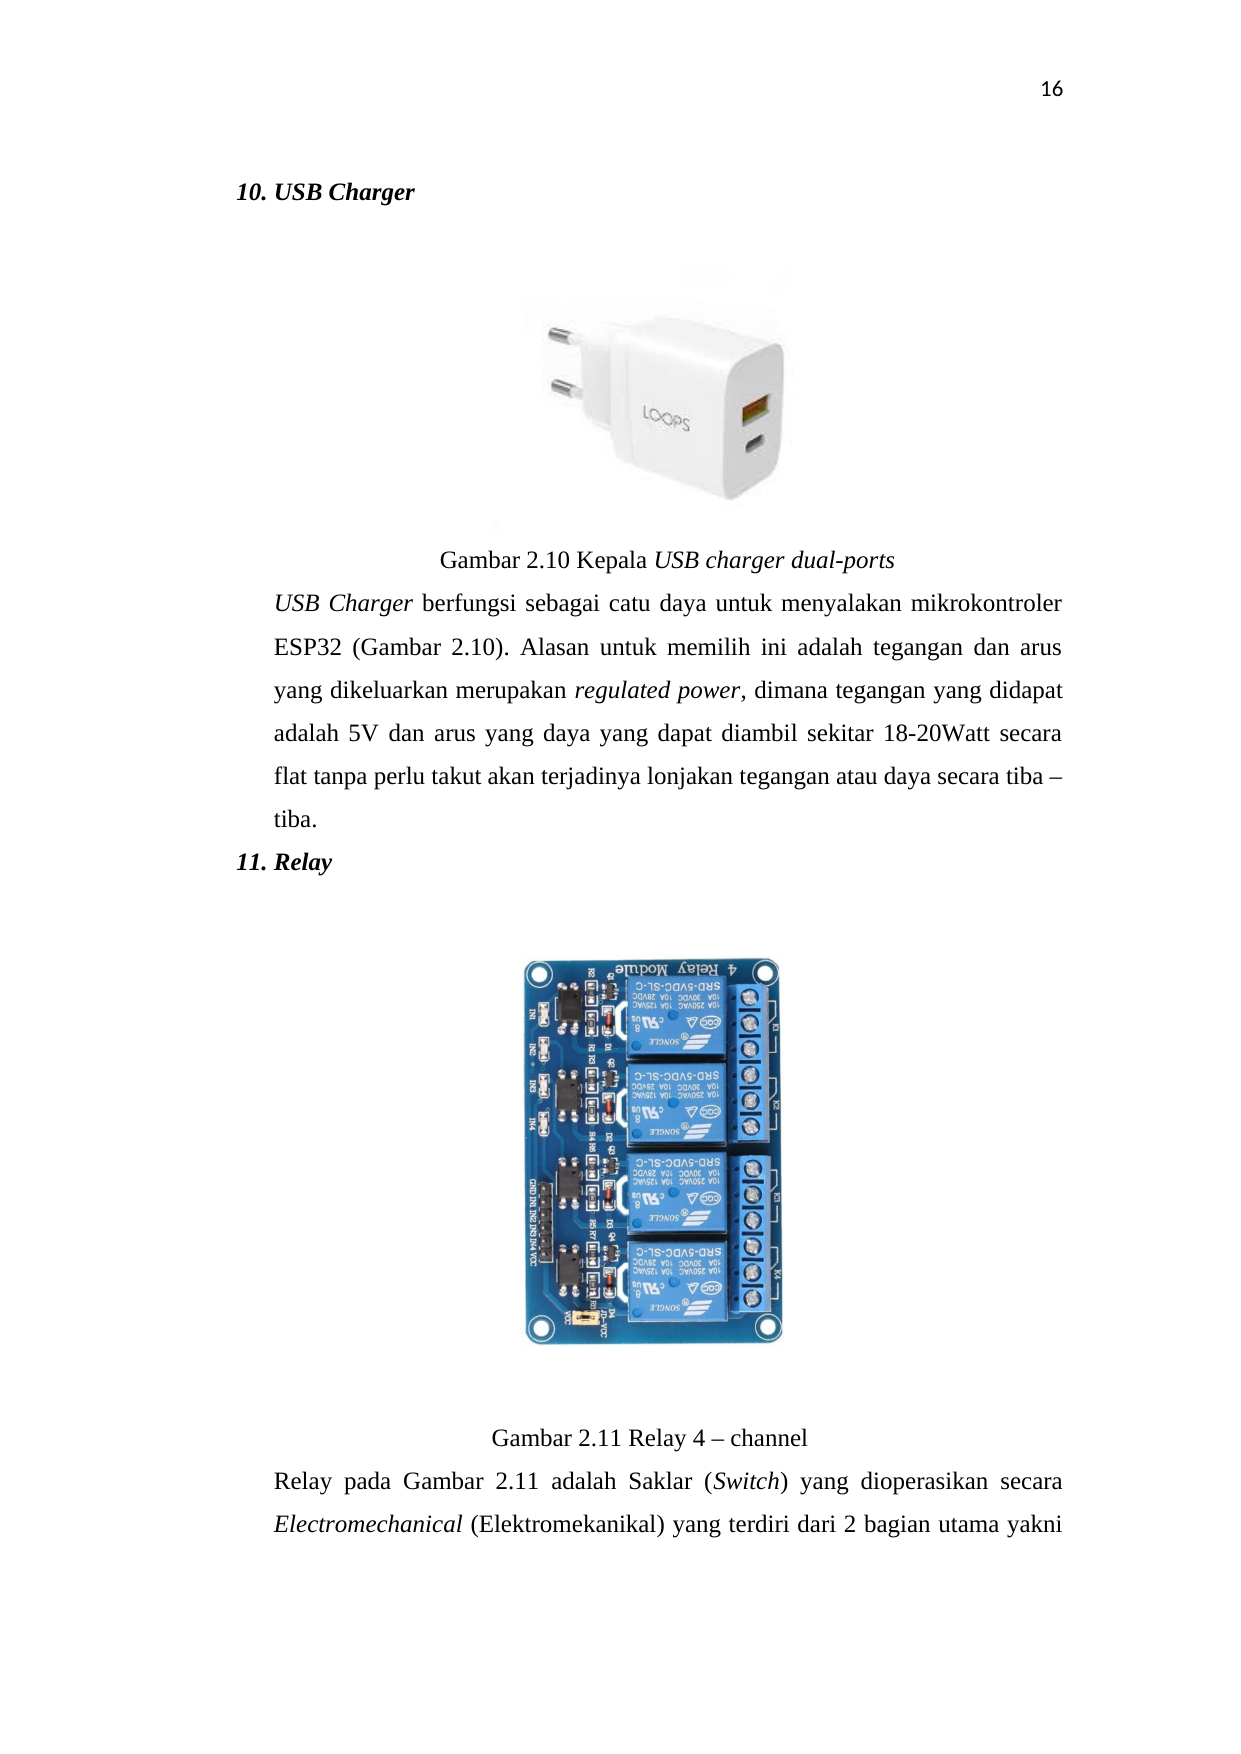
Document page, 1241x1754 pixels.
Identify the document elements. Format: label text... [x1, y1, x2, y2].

list USB Charger [236, 177, 1063, 206]
list Gambar 2.10 Kepala USB charger dual-ports [274, 545, 1063, 574]
picture [492, 220, 844, 532]
list USB Charger berfungsi sebagai catu daya untuk menyalakan mikrokontroler ESP32 (Gambar 2.10). Alasan untuk memilih ini adalah tegangan dan arus yang dikeluarkan merupakan regulated power, dimana tegangan yang didapat adalah 5V dan arus yang daya yang dapat diambil sekitar 18-20Watt secara flat tanpa perlu takut akan terjadinya lonjakan tegangan atau daya secara tiba – tiba. [274, 588, 1063, 833]
list Relay [236, 847, 1063, 876]
picture [521, 956, 783, 1347]
text Gambar 2.11 Relay 4 – channel [236, 1423, 1063, 1452]
